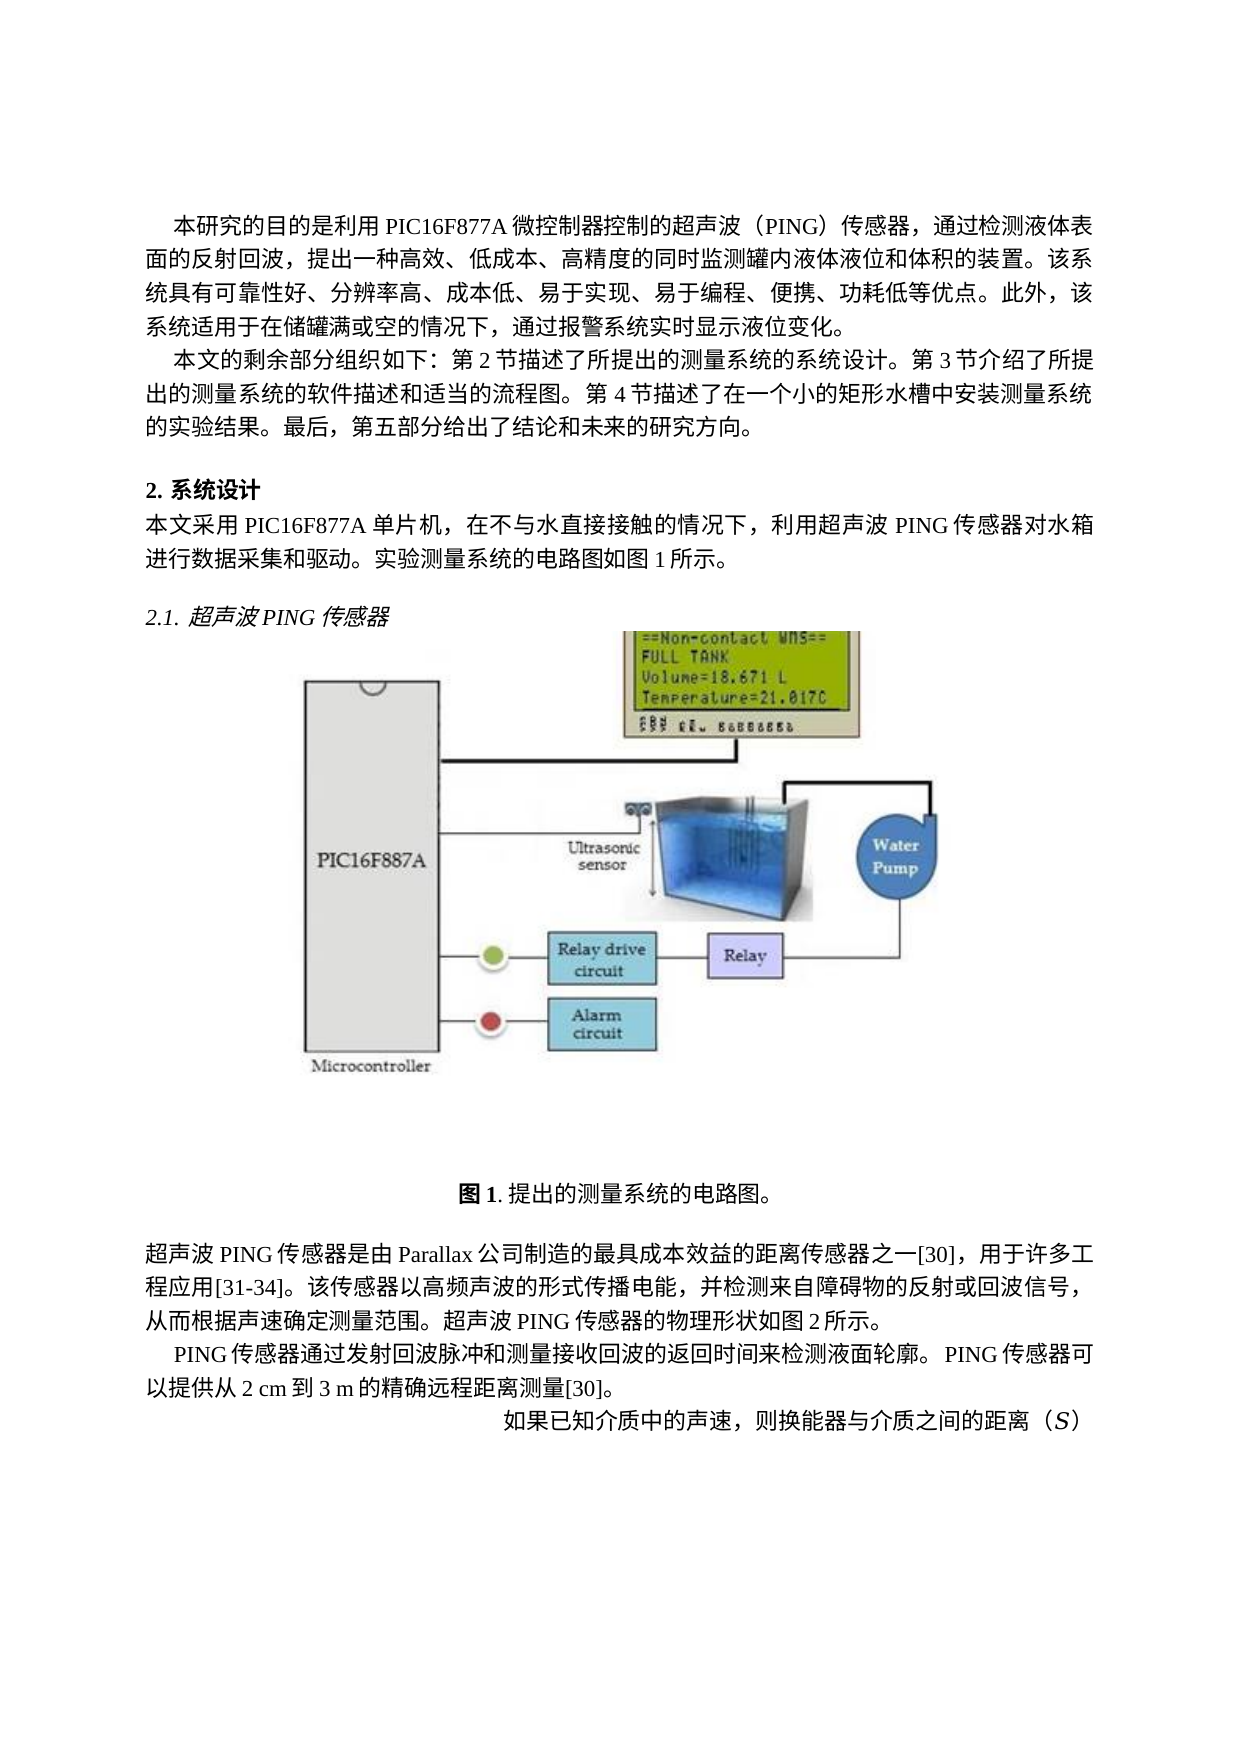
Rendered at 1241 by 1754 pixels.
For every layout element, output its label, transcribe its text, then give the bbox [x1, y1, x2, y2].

text 本文采用PIC16F877A单片机，在不与水直接接触的情况下，利用超声波PING传感器对水箱进行数据采集和驱动。实验测量系统的电路图如图1所示。 [145, 507, 1094, 574]
text 本研究的目的是利用PIC16F877A微控制器控制的超声波（PING）传感器，通过检测液体表面的反射回波，提出一种高效、低成本、高精度的同时监测罐内液体液位和体积的装置。该系统具有可靠性好、分辨率高、成本低、易于实现、易于编程、便携、功耗低等优点。此外，该系统适用于在储罐满或空的情况下，通过报警系统实时显示液位变化。 [145, 208, 1094, 342]
text 图1. 提出的测量系统的电路图。 [135, 1175, 1106, 1209]
text 如果已知介质中的声速，则换能器与介质之间的距离（𝑆） [120, 1403, 1093, 1436]
subtitle 2.1. 超声波PING传感器 [145, 598, 1118, 632]
text 本文的剩余部分组织如下：第2节描述了所提出的测量系统的系统设计。第3节介绍了所提出的测量系统的软件描述和适当的流程图。第4节描述了在一个小的矩形水槽中安装测量系统的实验结果。最后，第五部分给出了结论和未来的研究方向。 [145, 342, 1094, 442]
text PING传感器通过发射回波脉冲和测量接收回波的返回时间来检测液面轮廓。PING传感器可以提供从2 cm到3 m的精确远程距离测量[30]。 [145, 1336, 1094, 1403]
picture [288, 631, 954, 1083]
subtitle 2. 系统设计 [145, 472, 1118, 505]
text 超声波PING传感器是由Parallax公司制造的最具成本效益的距离传感器之一[30]，用于许多工程应用[31-34]。该传感器以高频声波的形式传播电能，并检测来自障碍物的反射或回波信号，从而根据声速确定测量范围。超声波PING传感器的物理形状如图2所示。 [145, 1236, 1094, 1336]
